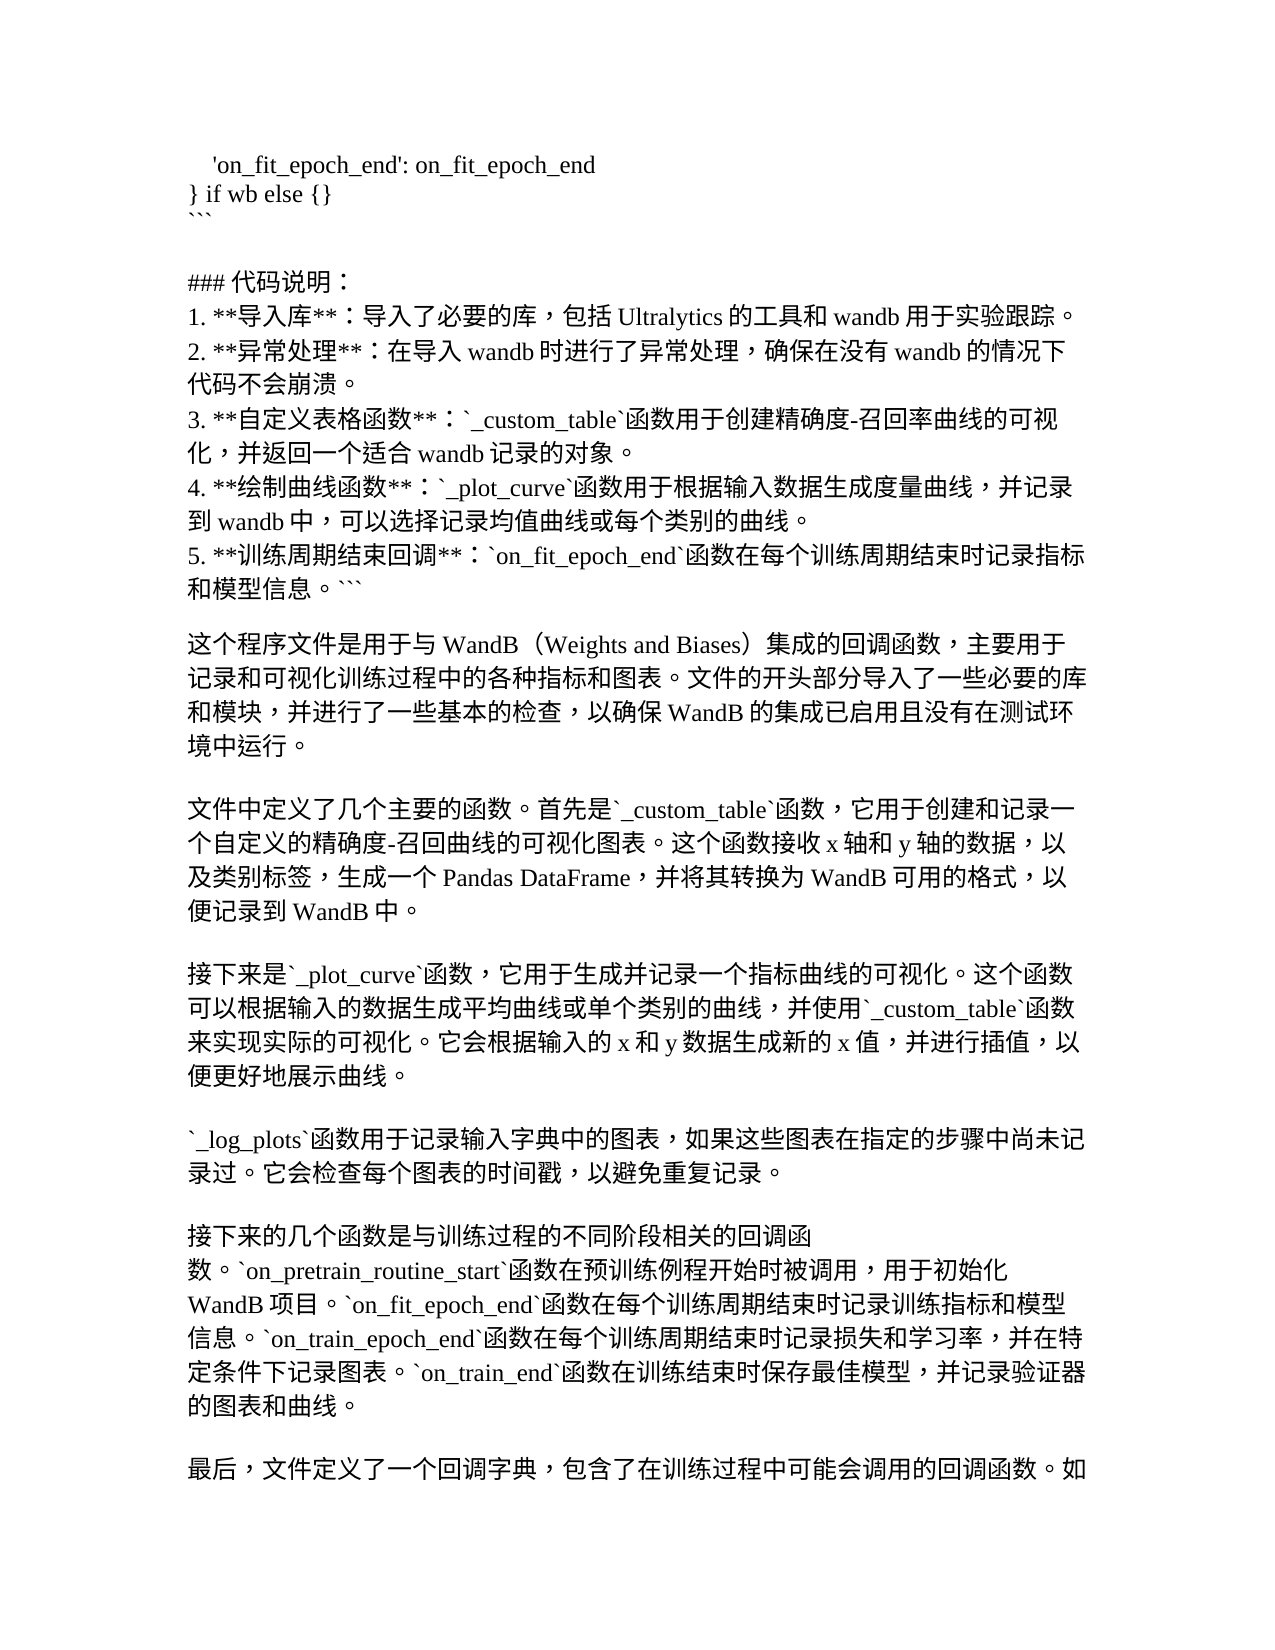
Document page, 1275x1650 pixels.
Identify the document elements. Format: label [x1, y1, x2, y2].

text [187, 626, 1087, 1486]
text [187, 150, 1087, 606]
